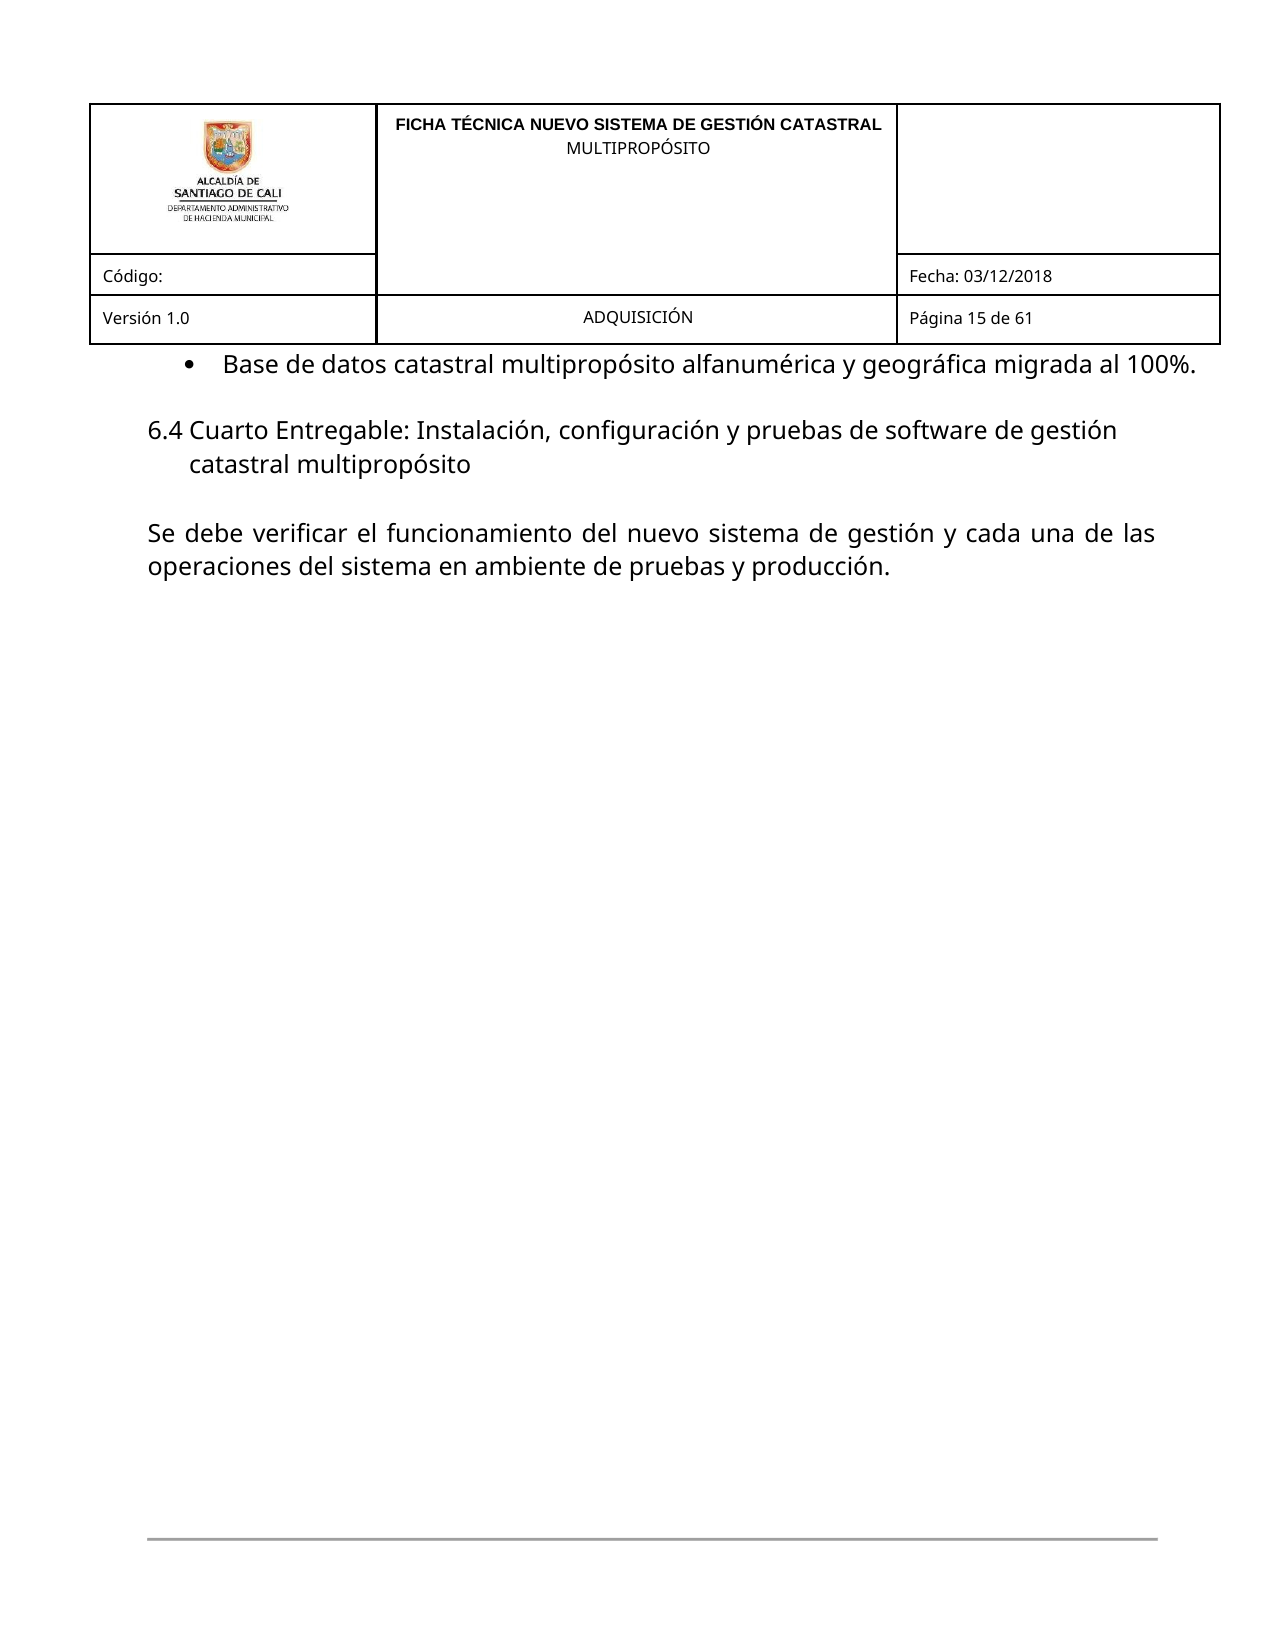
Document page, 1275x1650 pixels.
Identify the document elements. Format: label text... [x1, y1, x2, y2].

text Se debe verificar el funcionamiento del nuevo sistema de gestión y cada una de las operaciones del sistema en ambiente de pruebas y producción. [147, 516, 1157, 582]
list Cuarto Entregable: Instalación, configuración y pruebas de software de gestión catastral multipropósito [147, 413, 1164, 481]
picture [166, 119, 290, 222]
list Base de datos catastral multipropósito alfanumérica y geográfica migrada al 100%. [185, 350, 1244, 379]
